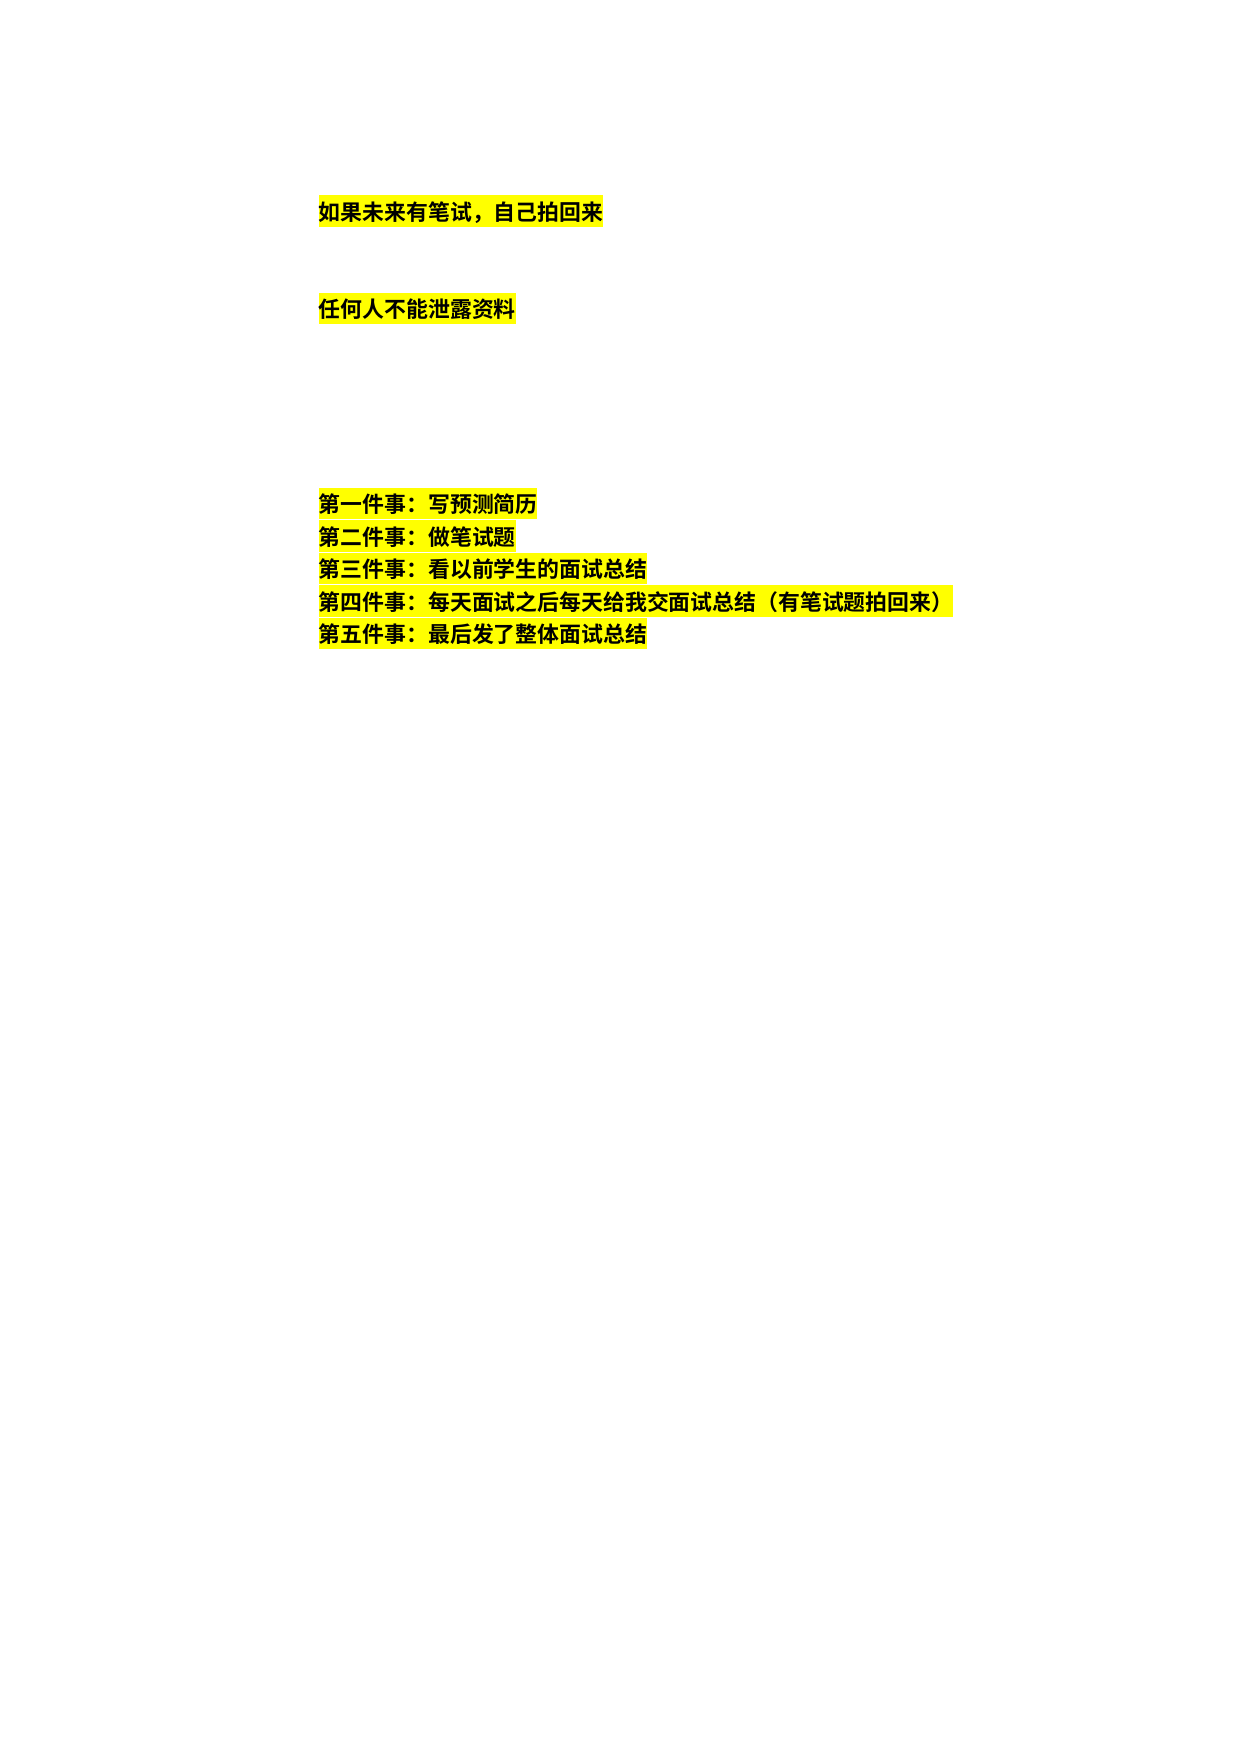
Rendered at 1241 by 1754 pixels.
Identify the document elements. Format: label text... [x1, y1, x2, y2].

list 第五件事：最后发了整体面试总结 [319, 617, 1053, 649]
list 第三件事：看以前学生的面试总结 [319, 552, 1053, 584]
list 第二件事：做笔试题 [319, 519, 1053, 552]
list 如果未来有笔试，自己拍回来 [319, 194, 1053, 227]
list 任何人不能泄露资料 [319, 292, 1053, 324]
list 第四件事：每天面试之后每天给我交面试总结（有笔试题拍回来） [319, 584, 1053, 617]
list 第一件事：写预测简历 [319, 487, 1053, 519]
